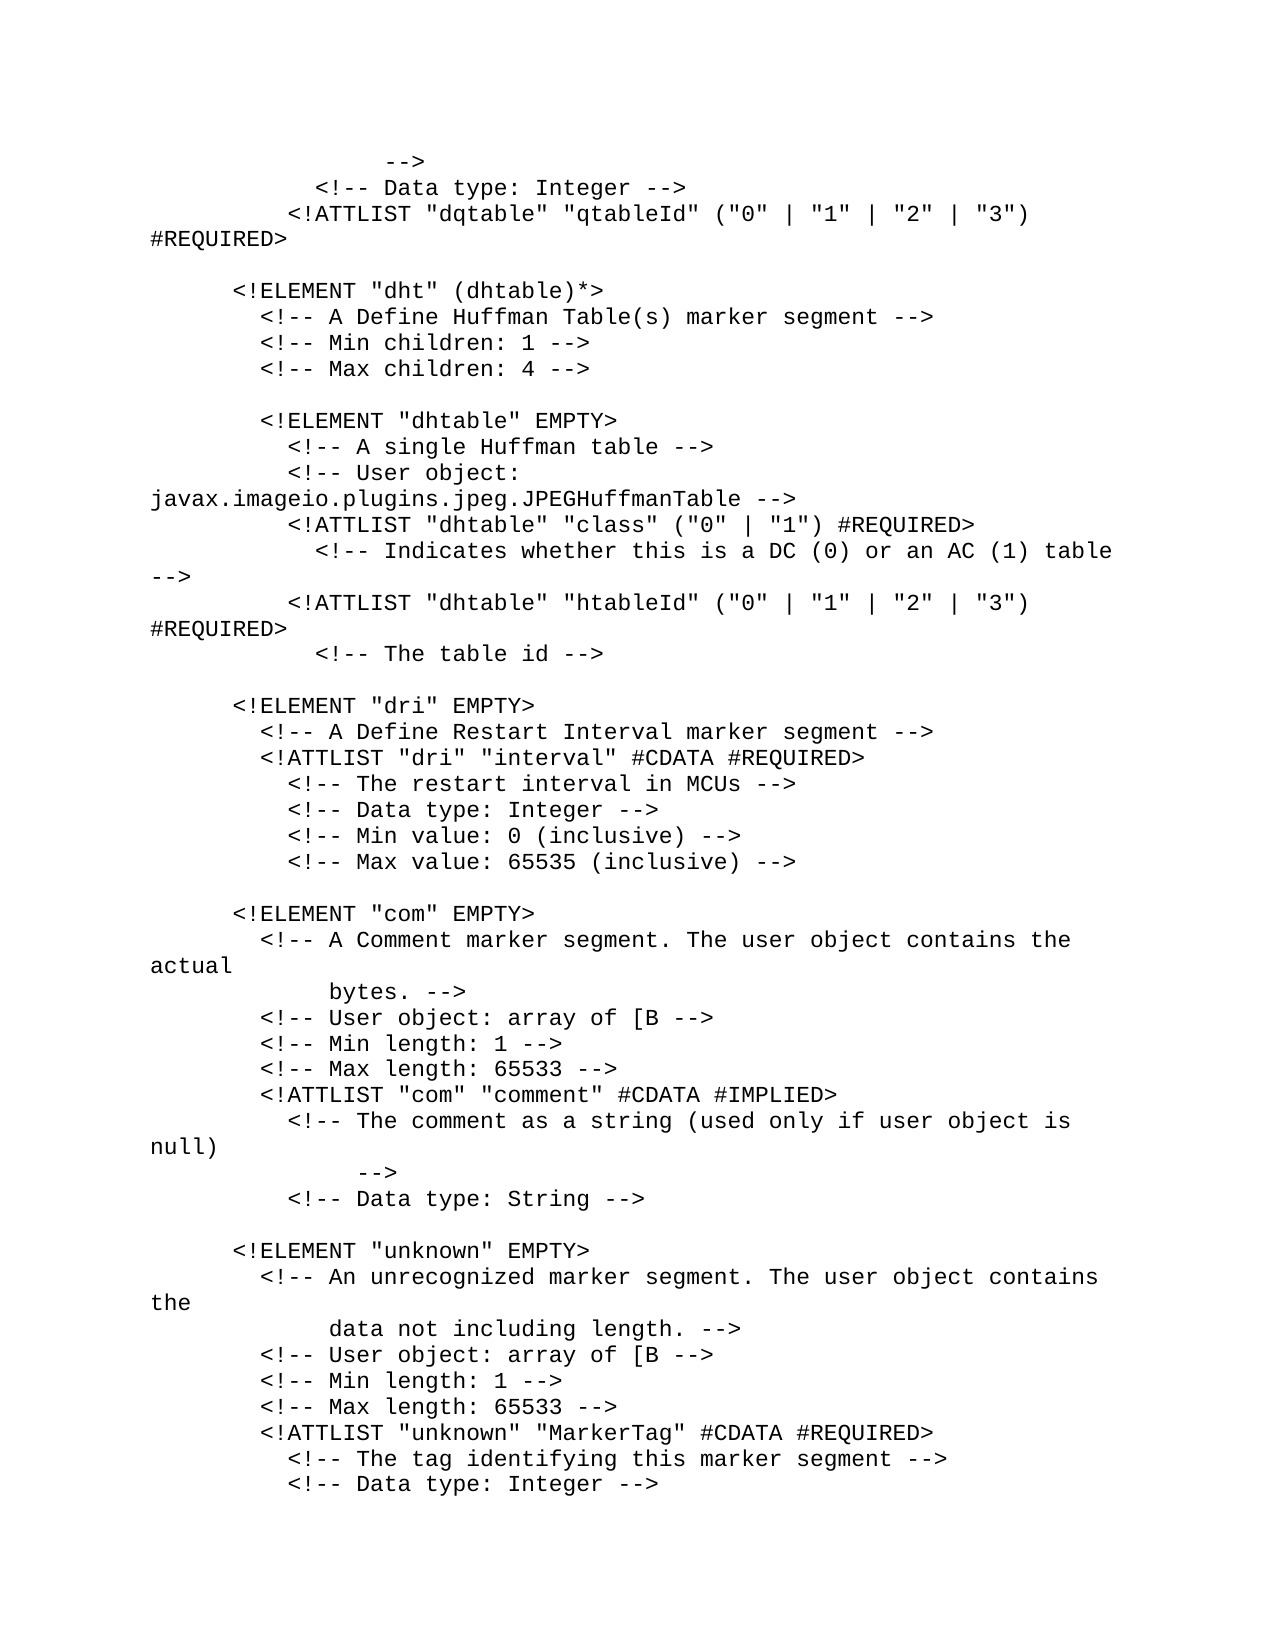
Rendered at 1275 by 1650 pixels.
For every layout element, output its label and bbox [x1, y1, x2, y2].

text [150, 150, 1125, 1499]
